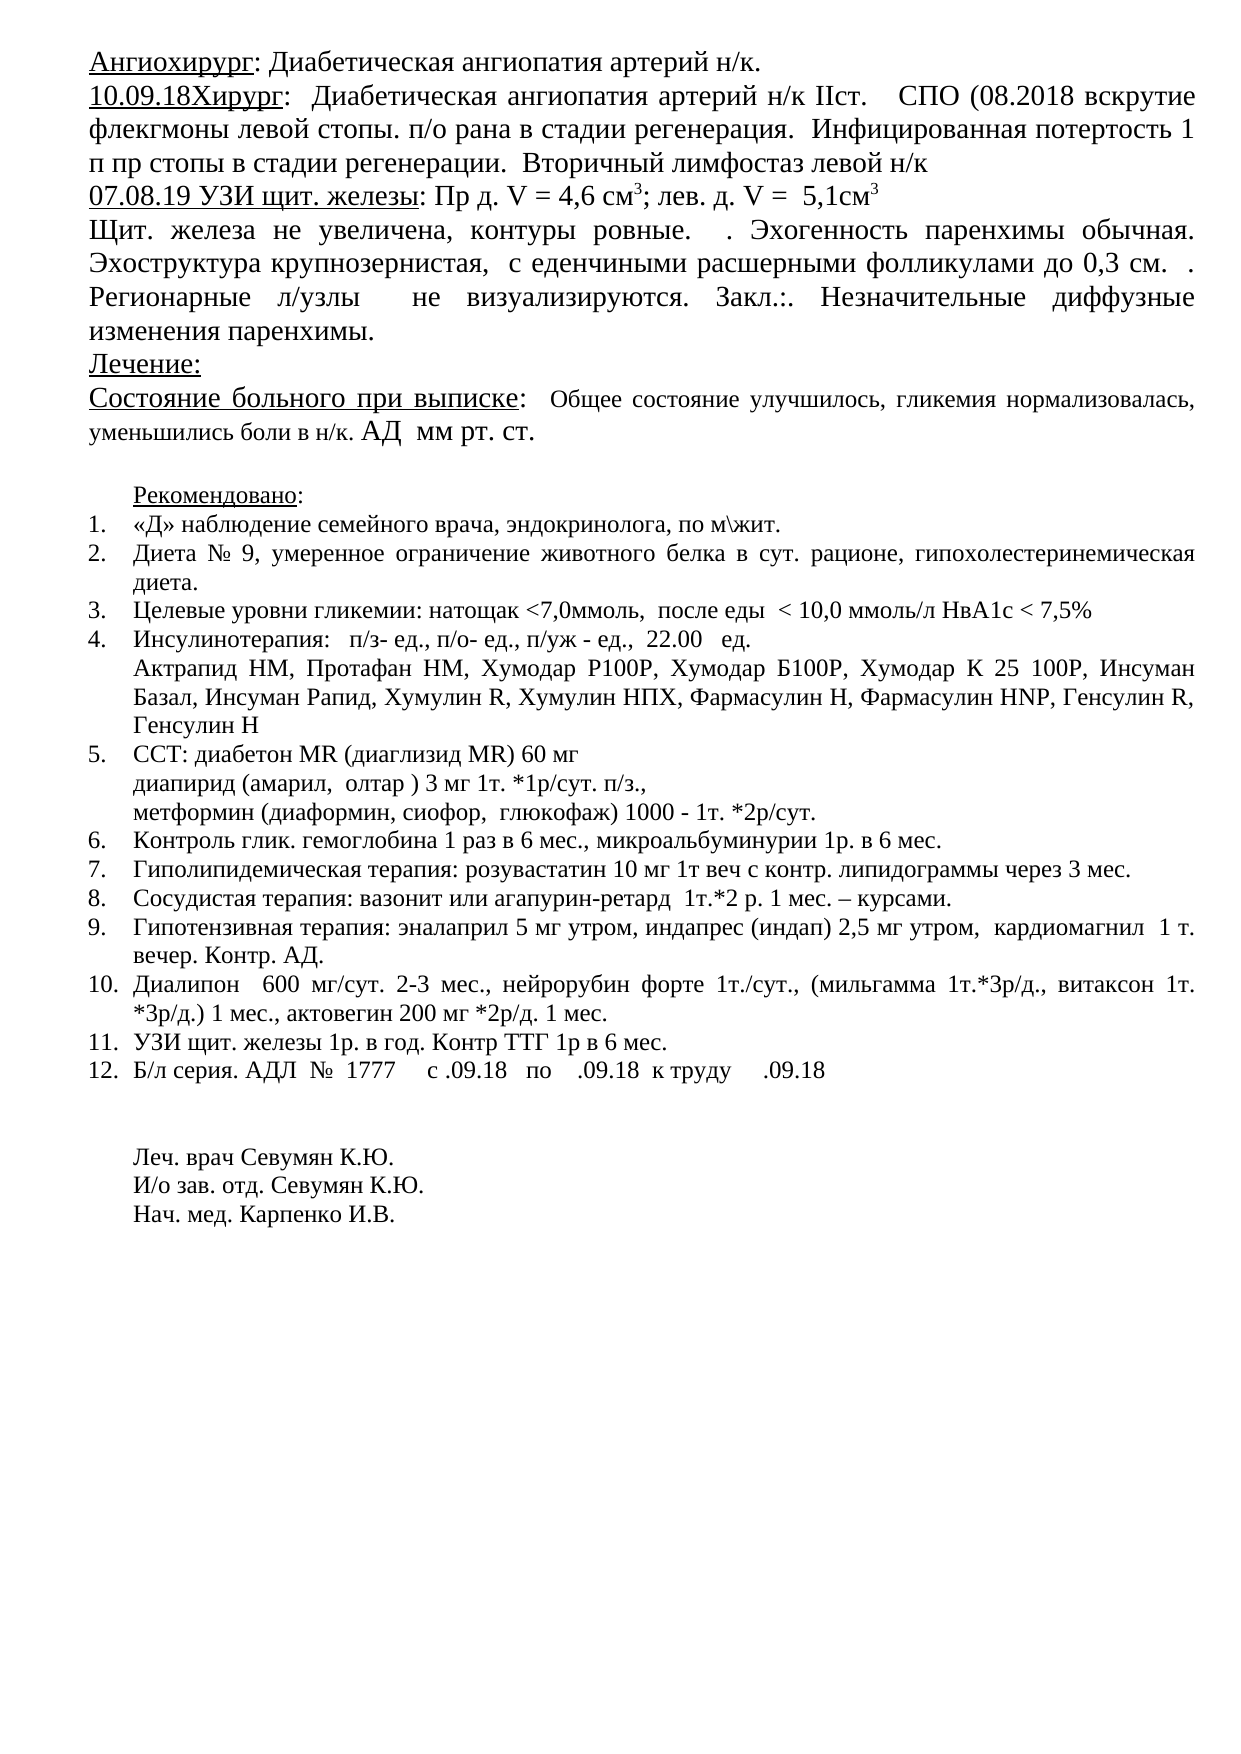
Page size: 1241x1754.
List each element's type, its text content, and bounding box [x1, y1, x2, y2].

text Нач. мед. Карпенко И.В. [133, 1199, 1196, 1228]
text метформин (диаформин, сиофор, глюкофаж) 1000 - 1т. *2р/сут. [133, 797, 1196, 825]
list Инсулинотерапия: п/з- ед., п/о- ед., п/уж - ед., 22.00 ед. [88, 624, 1196, 653]
text Леч. врач [133, 1142, 1196, 1170]
text диапирид (амарил, олтар ) 3 мг 1т. *1р/сут. п/з., [133, 768, 1196, 797]
text Состояние больного при выписке: АД мм рт. ст. [89, 380, 1196, 447]
list Целевые уровни гликемии: натощак <ммоль, после еды < ммоль/л НвА1с < % [88, 595, 1196, 624]
list УЗИ щит. железы 1р. в год. Контр ТТГ 1р в 6 мес. [88, 1027, 1196, 1055]
text Ангиохирург: Диабетическая ангиопатия артерий н/к. [89, 44, 1196, 78]
list эналаприл 5 мг утром, индапрес (индап) 2,5 мг утром, кардиомагнил 1 т. вечер. Контр. АД. [88, 912, 1196, 969]
list Гиполипидемическая терапия: 10 мг 1т веч с контр. липидограммы через 3 мес. [88, 854, 1196, 883]
list «Д» наблюдение семейного врача, эндокринолога, по м\жит. [88, 509, 1196, 538]
list Б/л серия. АДЛ № 1777 с 09.18 . по .09.18 к труду .09.18 [88, 1055, 1196, 1084]
text Актрапид НМ, Протафан НМ, Хумодар Р100Р, Хумодар Б100Р, Хумодар К 25 100Р, Инсуман Базал, Инсуман Рапид, Хумулин R, Хумулин НПХ, Фармасулин Н, Фармасулин НNР, Генсулин R, Генсулин Н [133, 653, 1196, 739]
list 600 мг/сут. 2-3 мес., нейрорубин форте 1т./сут., (мильгамма 1т.*3р/д., витаксон 1т. *3р/д.) 1 мес., актовегин 200 мг *2р/д. 1 мес. [88, 969, 1196, 1027]
text 07.08.19 УЗИ щит. железы: Пр д. V = 4,6 см3; лев. д. V = 5,1см3 [89, 178, 1196, 212]
list ССТ: диабетон МR (диаглизид МR) 60 мг [88, 739, 1196, 768]
text Щит. железа не увеличена, контуры ровные. . Эхогенность паренхимы обычная. Эхоструктура крупнозернистая, с еденчиными расшерными фолликулами до 0,3 см. . Регионарные л/узлы не визуализируются. Закл.:. Незначительные диффузные изменения паренхимы. [89, 212, 1196, 346]
text 10.09.18Хирург: СПО (08.2018 вскрутие флекгмоны левой стопы. п/о рана в стадии регенерация. Инфицированная потертость 1 п пр стопы в стадии регенерации. Вторичный лимфостаз левой н/к [89, 78, 1196, 178]
list Диета № 9, умеренное ограничение животного белка в сут. рационе, гипохолестеринемическая диета. [88, 538, 1196, 595]
text Лечение: [89, 346, 1196, 380]
list Сосудистая терапия: вазонит или агапурин-ретард 1т.*2 р. 1 мес. – курсами. [88, 883, 1196, 912]
list Контроль глик. гемоглобина 1 раз в 6 мес., 1р. в 6 мес. [88, 825, 1196, 854]
text Рекомендовано: [133, 480, 1196, 509]
